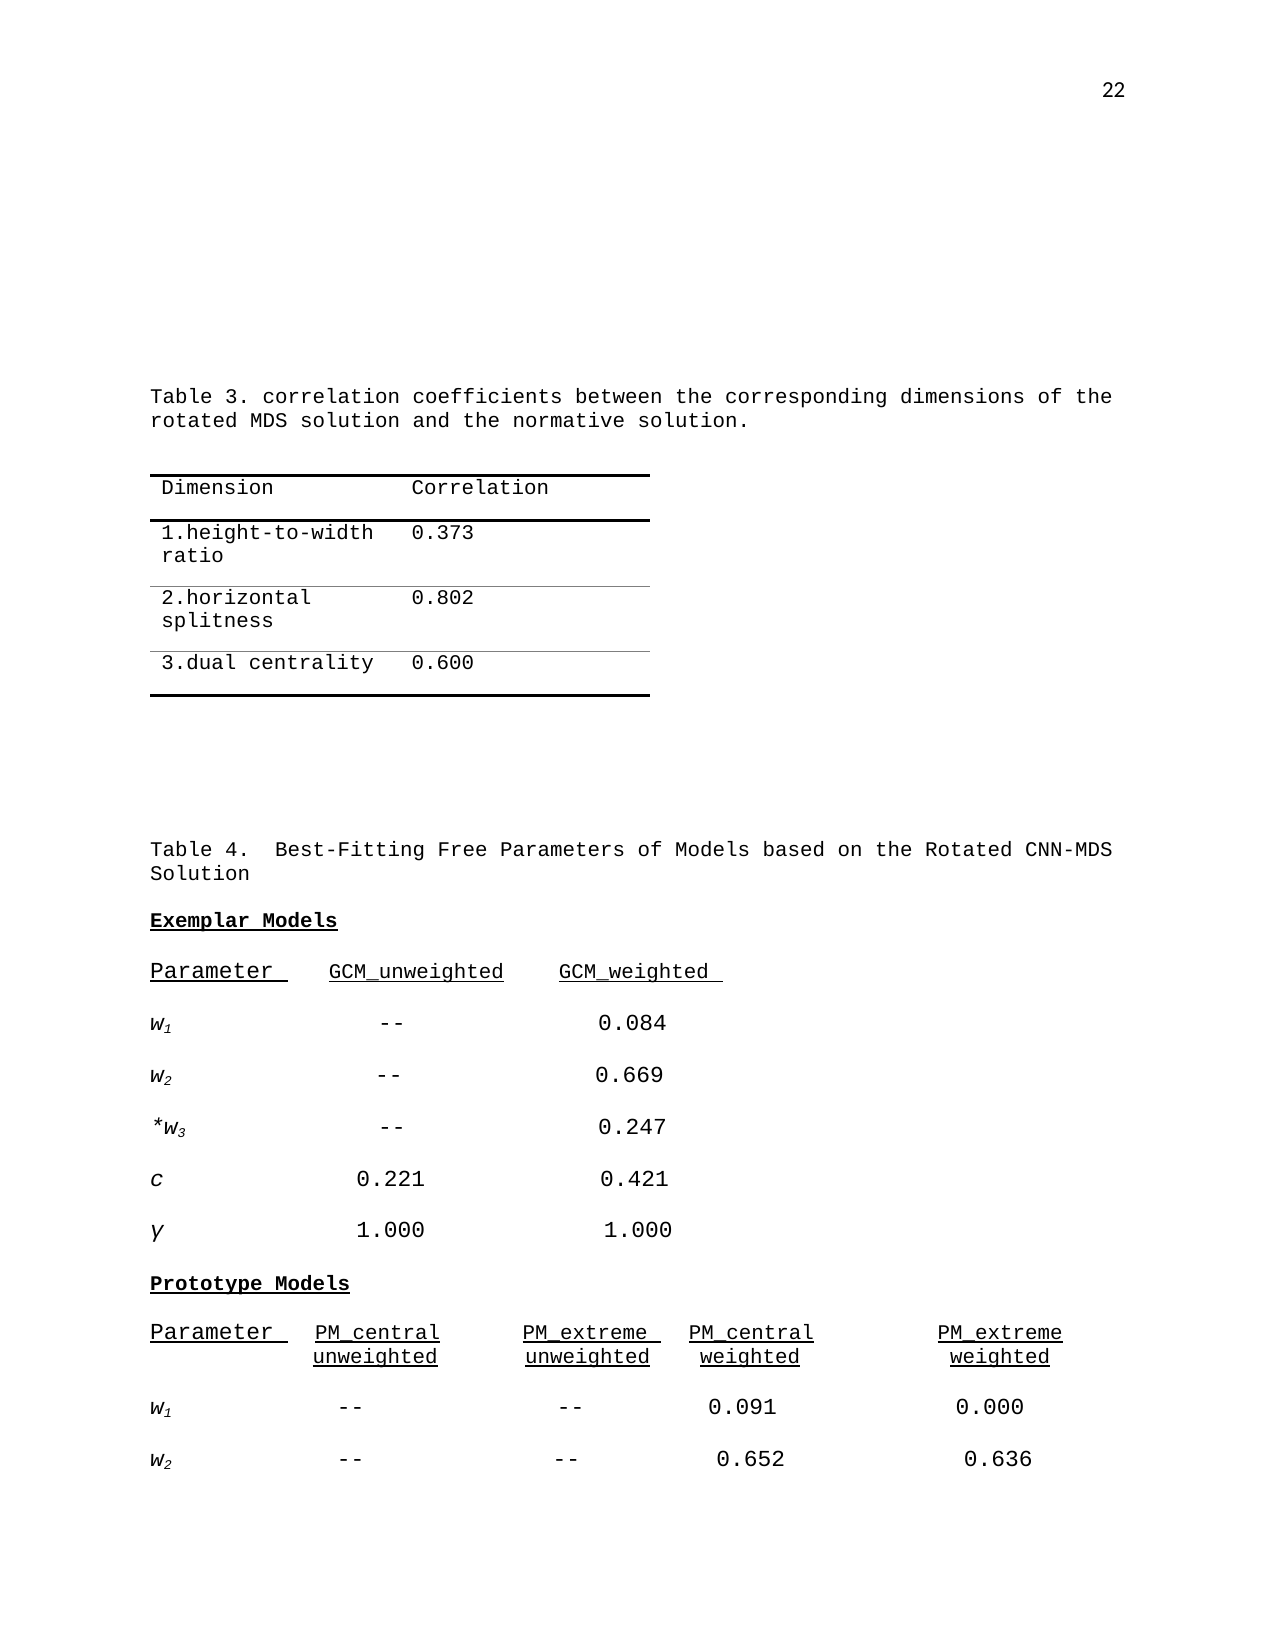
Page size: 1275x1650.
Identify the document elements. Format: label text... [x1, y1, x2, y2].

text Exemplar Models [150, 910, 1125, 933]
text w2 -- 0.669 [150, 1063, 1125, 1089]
text Prototype Models [150, 1273, 1125, 1296]
text w1 -- -- 0.091 0.000 [150, 1396, 1125, 1421]
table_cell 0.373 [400, 522, 650, 586]
text Table 4. Best-Fitting Free Parameters of Models based on the Rotated CNN-MDS Solution [150, 839, 1125, 886]
text Parameter PM_central PM_extreme PM_central PM_extreme [150, 1320, 1125, 1346]
table_header Dimension [150, 477, 400, 519]
table_cell 1.height-to-width ratio [150, 522, 400, 586]
text γ 1.000 1.000 [150, 1219, 1125, 1245]
text unweighted unweighted weighted weighted [150, 1346, 1125, 1369]
table_cell 0.802 [400, 587, 650, 651]
table_header Correlation [400, 477, 650, 519]
text Parameter GCM_unweighted GCM_weighted [150, 959, 1125, 985]
table_cell 2.horizontal splitness [150, 587, 400, 651]
table_cell 3.dual centrality [150, 652, 400, 694]
text Table 3. correlation coefficients between the corresponding dimensions of the rotated MDS solution and the normative solution. [150, 386, 1125, 434]
table_cell 0.600 [400, 652, 650, 694]
text c 0.221 0.421 [150, 1167, 1125, 1193]
text *w3 -- 0.247 [150, 1115, 1125, 1141]
text w1 -- 0.084 [150, 1011, 1125, 1037]
text w2 -- -- 0.652 0.636 [150, 1447, 1125, 1473]
